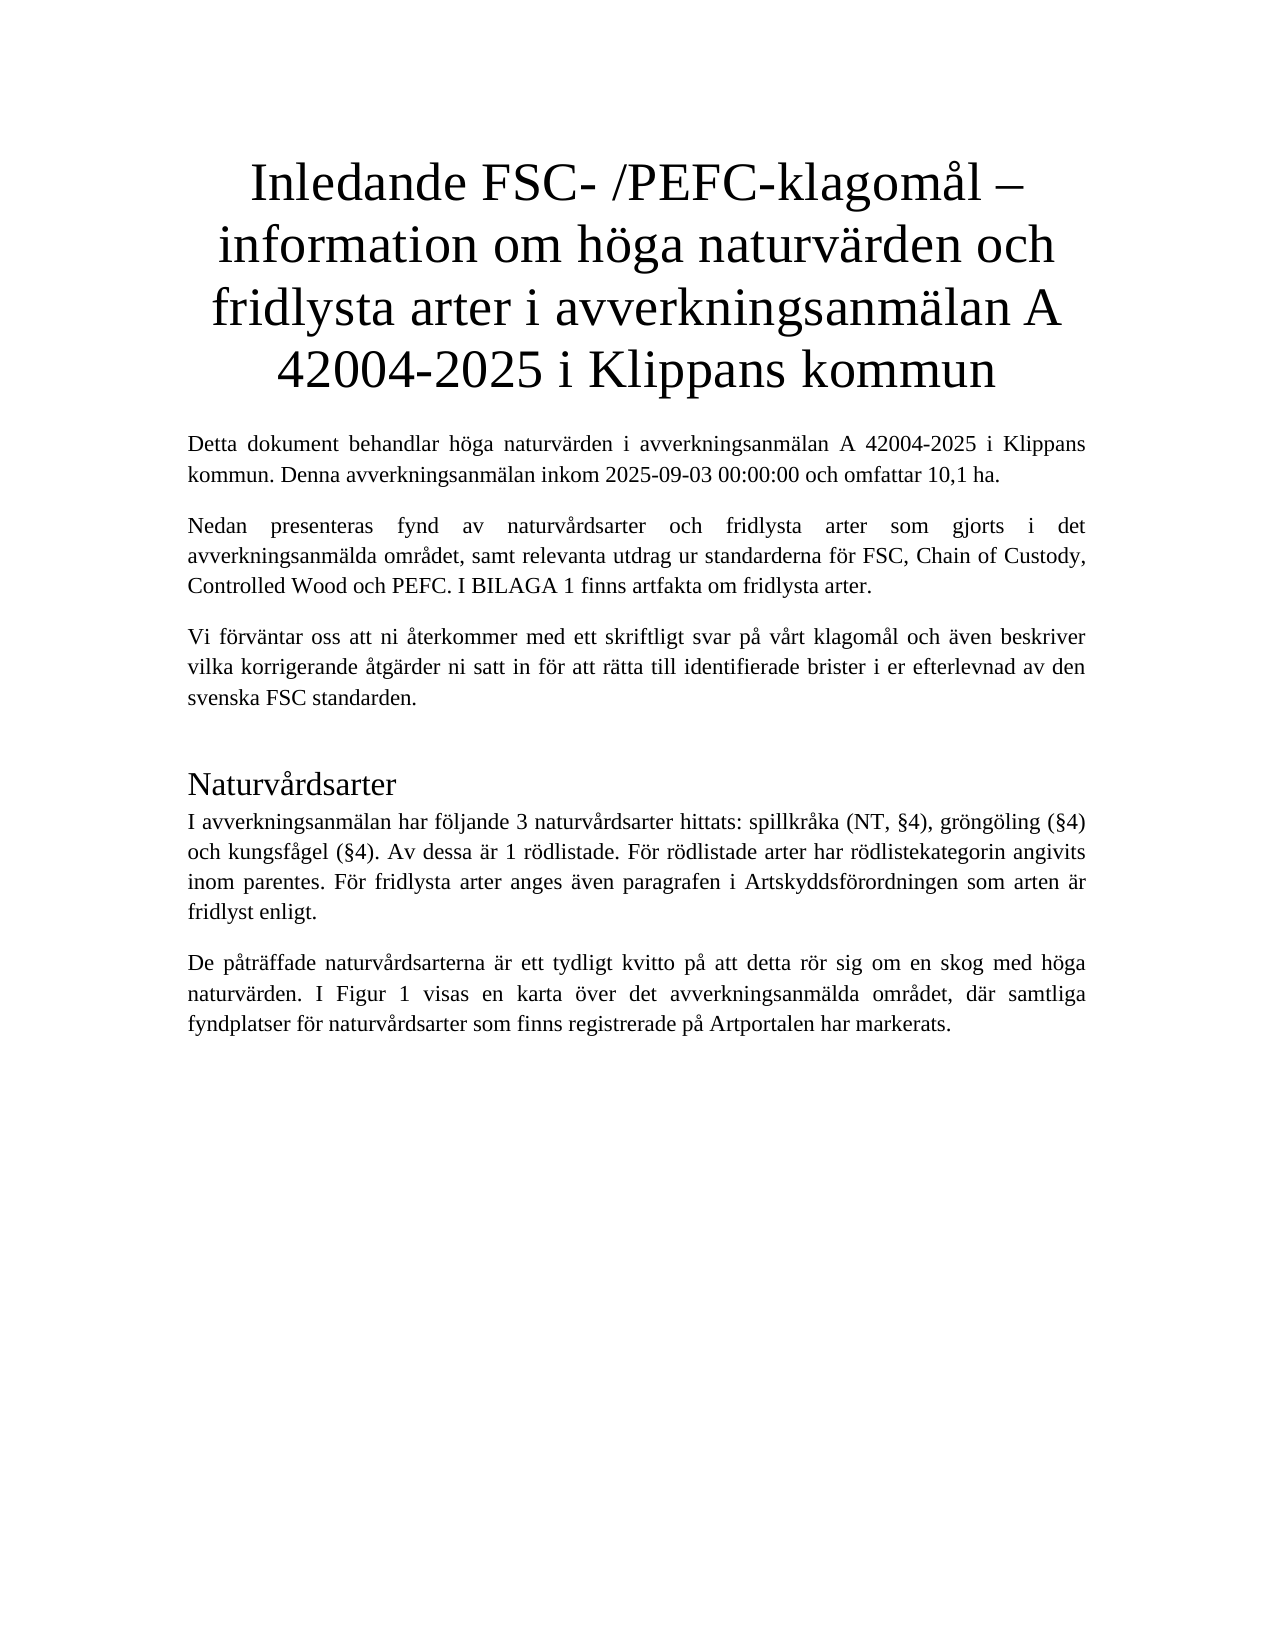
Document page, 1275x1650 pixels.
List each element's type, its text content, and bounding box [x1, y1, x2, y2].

subtitle Naturvårdsarter [187, 764, 1087, 802]
text Vi förväntar oss att ni återkommer med ett skriftligt svar på vårt klagomål och även beskriver vilka korrigerande åtgärder ni satt in för att rätta till identifierade brister i er efterlevnad av den svenska FSC standarden. [187, 623, 1087, 710]
text Nedan presenteras fynd av naturvårdsarter och fridlysta arter som gjorts i det avverkningsanmälda området, samt relevanta utdrag ur standarderna för FSC, Chain of Custody, Controlled Wood och PEFC. I BILAGA 1 finns artfakta om fridlysta arter. [187, 512, 1087, 598]
title Inledande FSC- /PEFC-klagomål – information om höga naturvärden och fridlysta arter i avverkningsanmälan A 42004-2025 i Klippans kommun [187, 150, 1087, 399]
text I avverkningsanmälan har följande 3 naturvårdsarter hittats: spillkråka (NT, §4), gröngöling (§4) och kungsfågel (§4). Av dessa är 1 rödlistade. För rödlistade arter har rödlistekategorin angivits inom parentes. För fridlysta arter anges även paragrafen i Artskyddsförordningen som arten är fridlyst enligt. [187, 808, 1087, 925]
text Detta dokument behandlar höga naturvärden i avverkningsanmälan A 42004-2025 i Klippans kommun. Denna avverkningsanmälan inkom 2025-09-03 00:00:00 och omfattar 10,1 ha. [187, 430, 1087, 487]
text De påträffade naturvårdsarterna är ett tydligt kvitto på att detta rör sig om en skog med höga naturvärden. I Figur 1 visas en karta över det avverkningsanmälda området, där samtliga fyndplatser för naturvårdsarter som finns registrerade på Artportalen har markerats. [187, 949, 1087, 1036]
